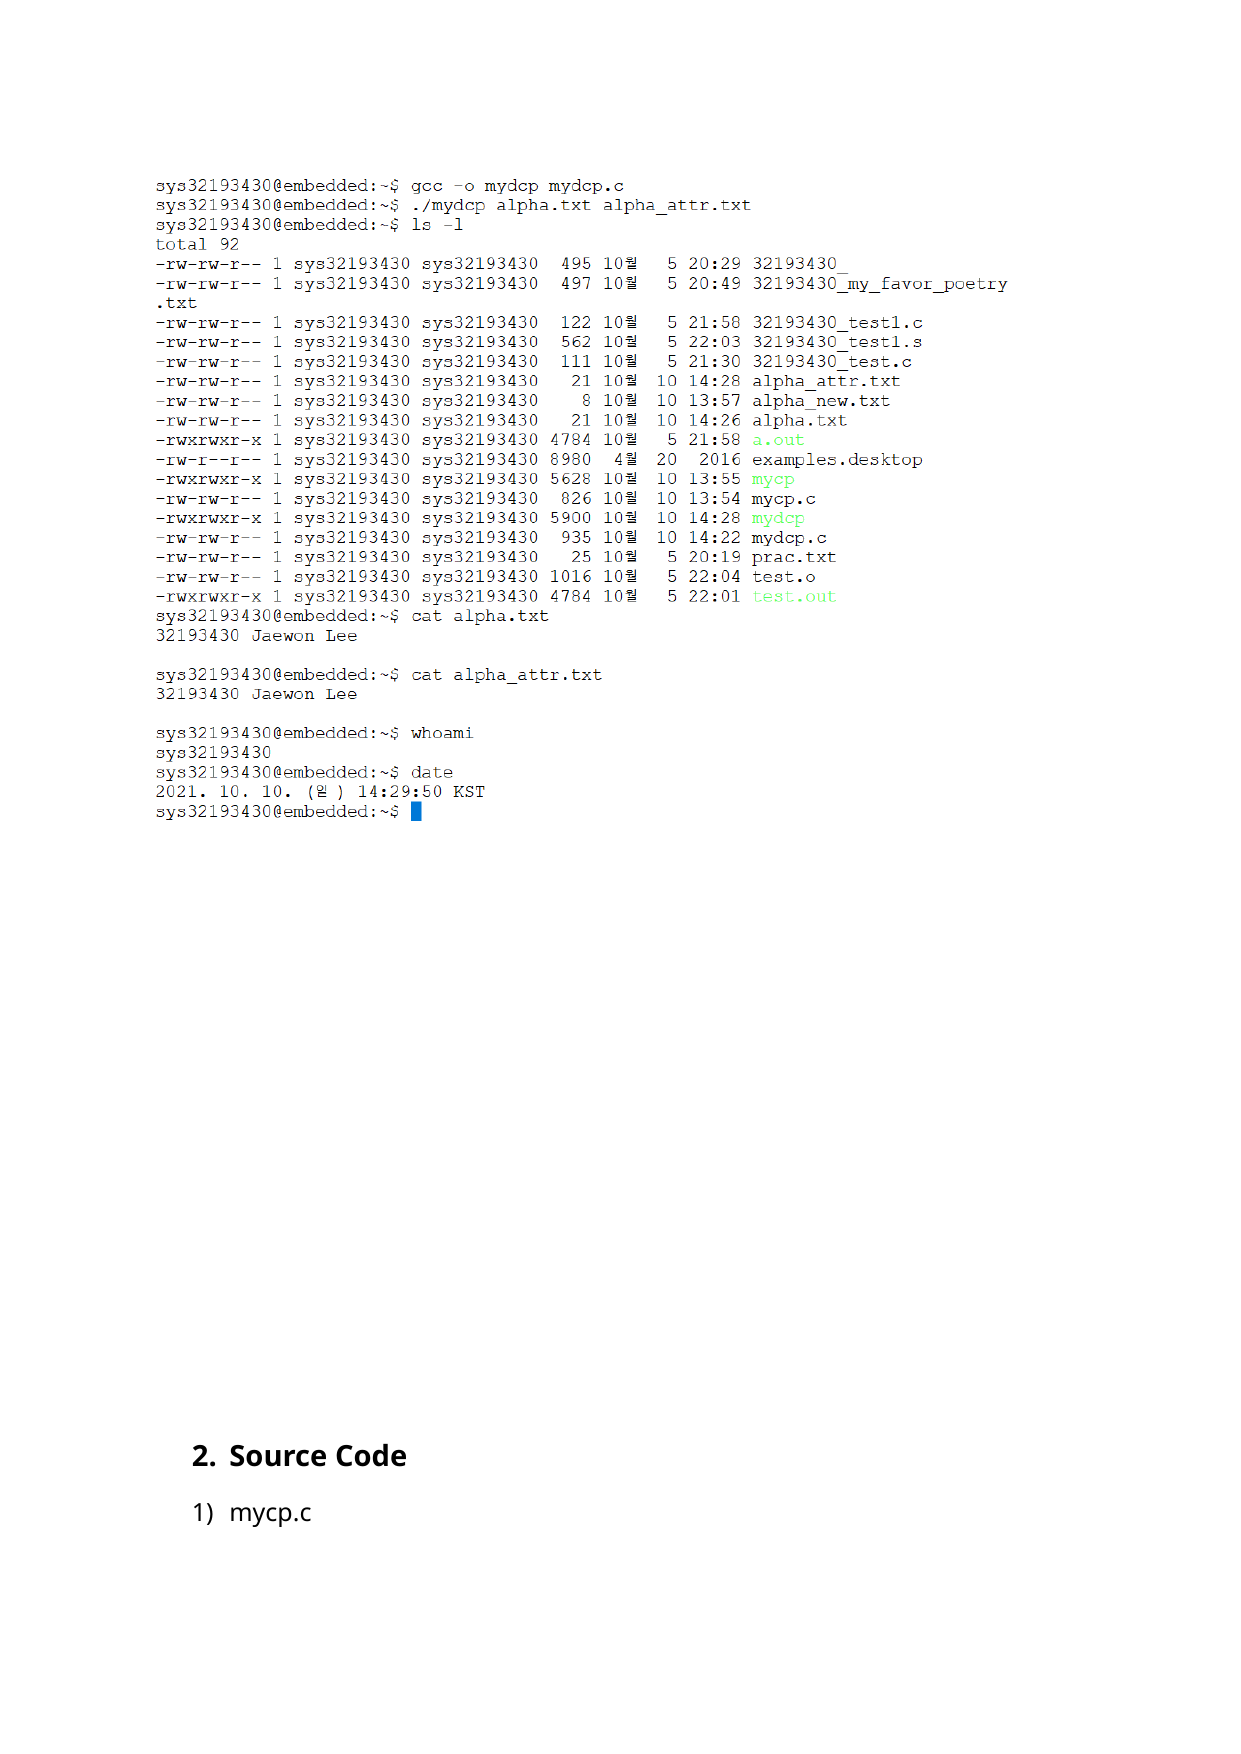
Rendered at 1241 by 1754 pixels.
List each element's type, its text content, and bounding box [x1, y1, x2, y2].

list Source Code [192, 1435, 1090, 1474]
picture [150, 177, 1099, 828]
list mycp.c [192, 1494, 1090, 1528]
